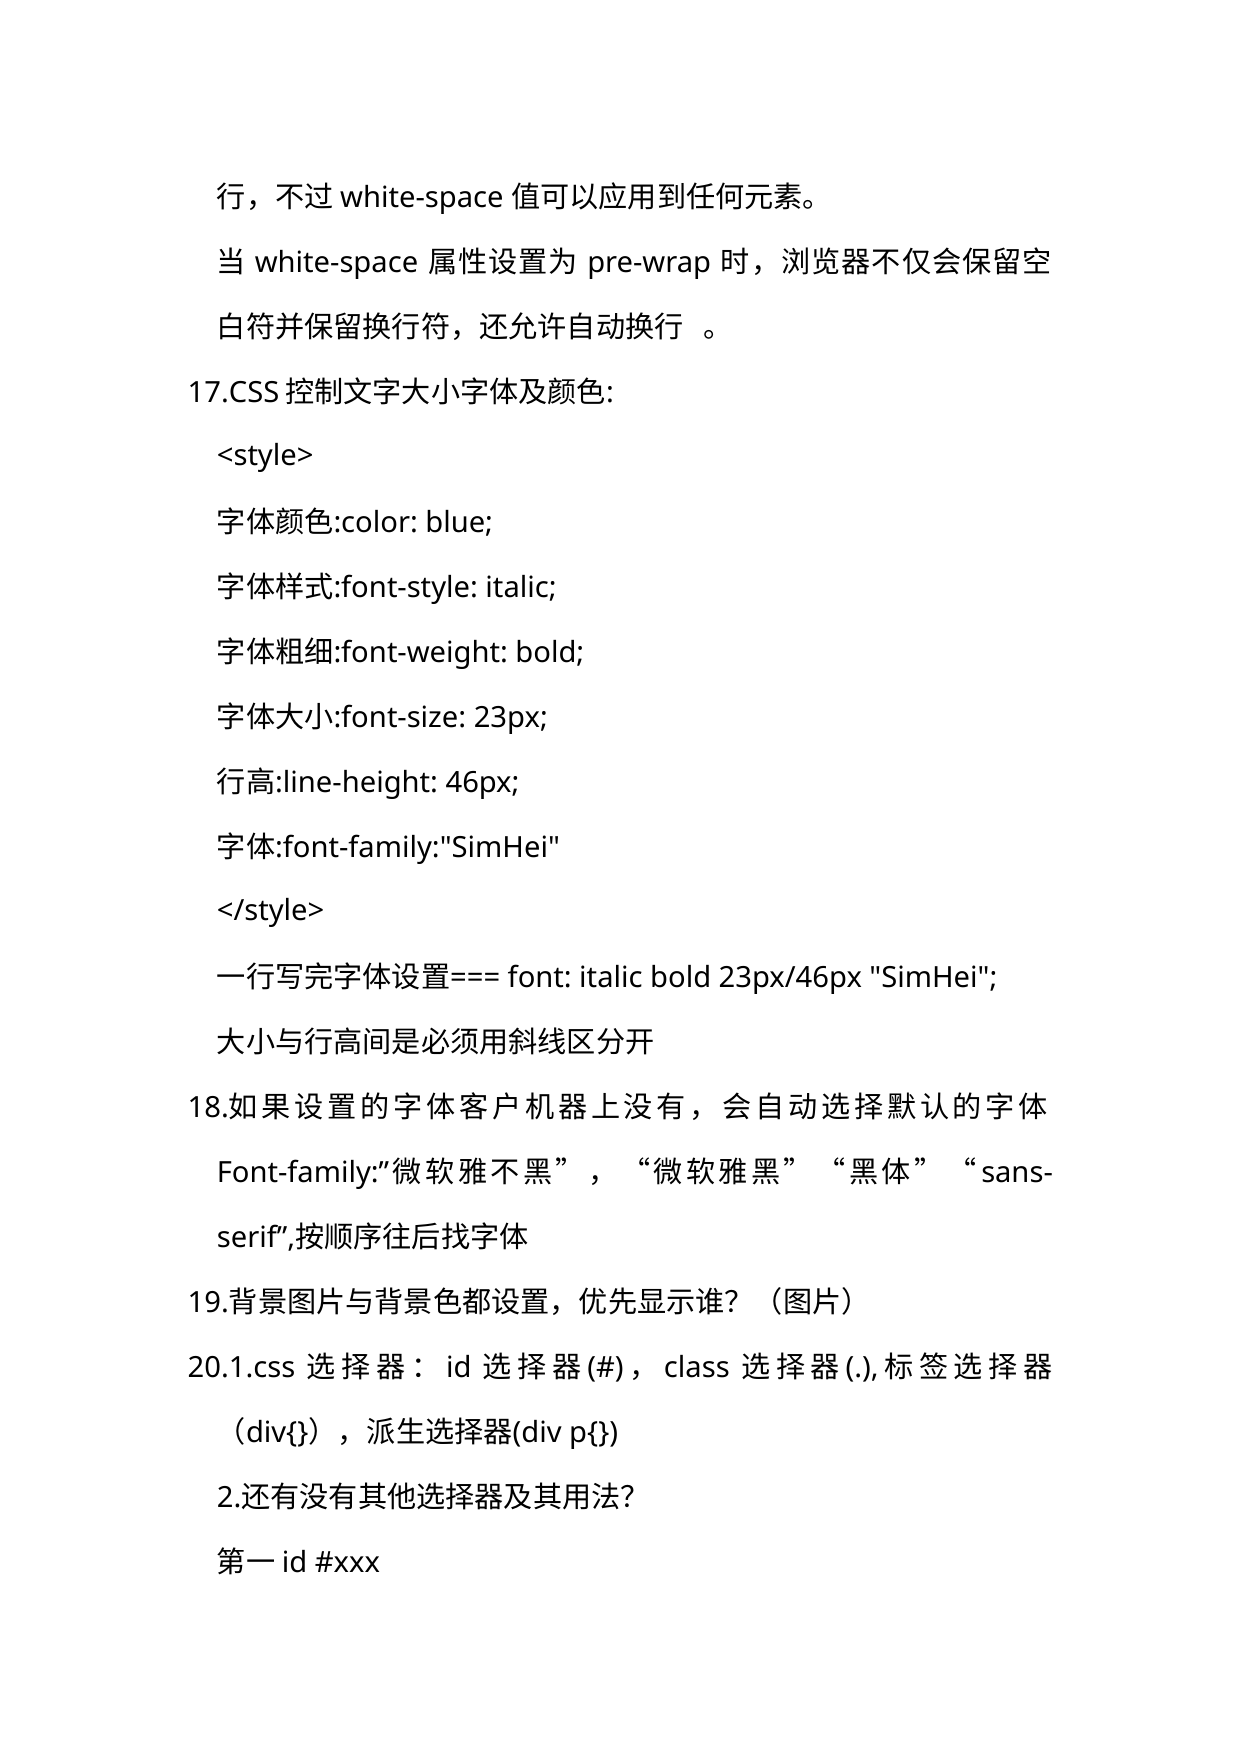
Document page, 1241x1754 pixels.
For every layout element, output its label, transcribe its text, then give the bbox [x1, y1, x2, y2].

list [187, 1332, 1053, 1592]
list 如果设置的字体客户机器上没有，会自动选择默认的字体。Font-family:”微软雅不黑”，“微软雅黑”“黑体”“sans-serif”,按顺序往后找字体 [187, 1072, 1053, 1267]
list CSS控制文字大小字体及颜色: <style> 字体颜色:color: blue; 字体样式:font-style: italic; 字体粗细:font-weight: bold; 字体大小:font-size: 23px; 行高:line-height: 46px; 字体:font-family:"SimHei" </style> 一行写完字体设置=== font: italic bold 23px/46px "SimHei"; 大小与行高间是必须用斜线区分开 [187, 357, 1053, 1072]
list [187, 162, 1053, 357]
list 背景图片与背景色都设置，优先显示谁？（图片） [187, 1267, 1053, 1332]
